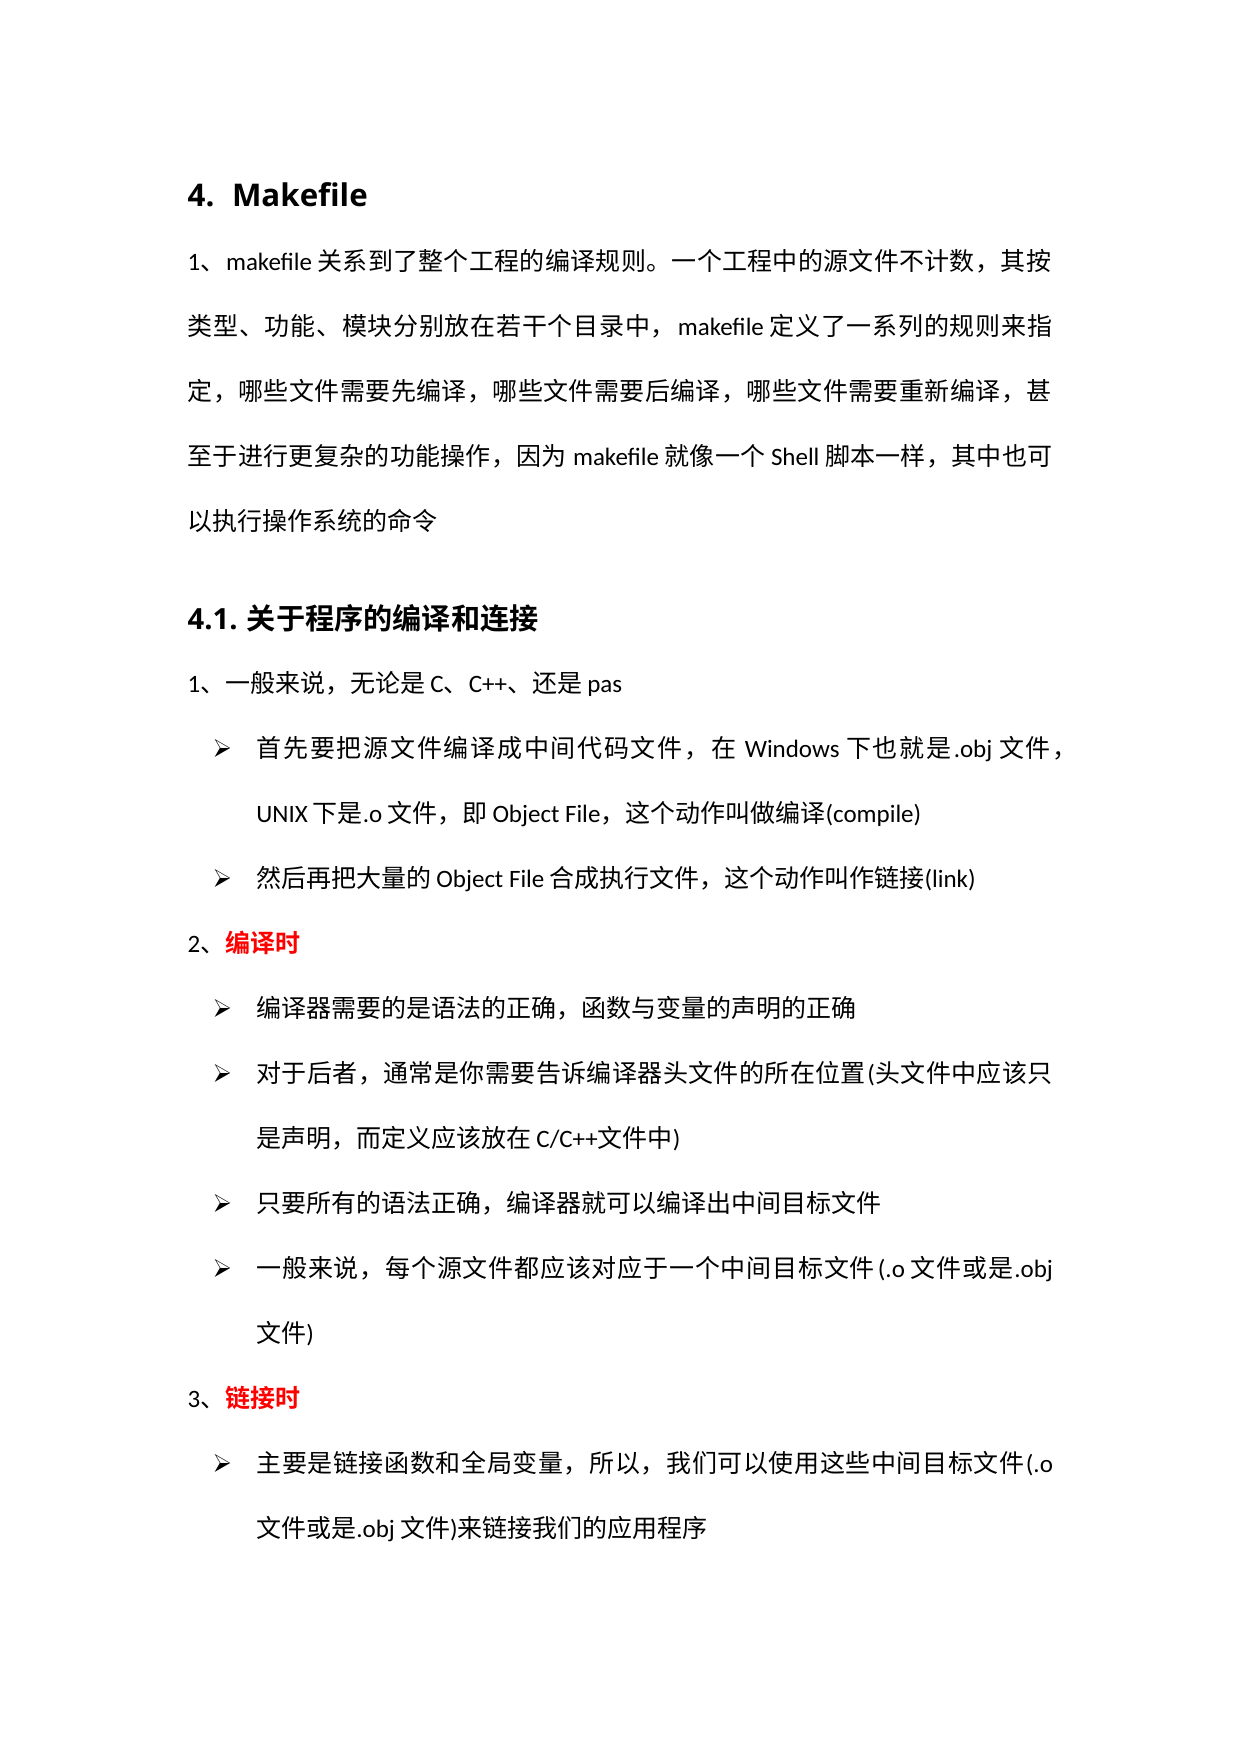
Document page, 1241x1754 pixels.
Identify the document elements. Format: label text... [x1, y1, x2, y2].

text 1、一般来说，无论是C、C++、还是pas [187, 649, 1053, 714]
list 只要所有的语法正确，编译器就可以编译出中间目标文件 [212, 1169, 1053, 1234]
subtitle Makefile [187, 162, 1053, 227]
list 对于后者，通常是你需要告诉编译器头文件的所在位置(头文件中应该只是声明，而定义应该放在C/C++文件中) [212, 1039, 1053, 1169]
list 主要是链接函数和全局变量，所以，我们可以使用这些中间目标文件(.o文件或是.obj文件)来链接我们的应用程序 [212, 1429, 1053, 1559]
text 1、makefile关系到了整个工程的编译规则。一个工程中的源文件不计数，其按类型、功能、模块分别放在若干个目录中，makefile定义了一系列的规则来指定，哪些文件需要先编译，哪些文件需要后编译，哪些文件需要重新编译，甚至于进行更复杂的功能操作，因为makefile就像一个Shell脚本一样，其中也可以执行操作系统的命令 [187, 227, 1053, 552]
subtitle 关于程序的编译和连接 [187, 584, 1053, 649]
list 首先要把源文件编译成中间代码文件，在Windows下也就是.obj文件，UNIX下是.o文件，即Object File，这个动作叫做编译(compile) [212, 714, 1053, 844]
list 一般来说，每个源文件都应该对应于一个中间目标文件(.o文件或是.obj文件) [212, 1234, 1053, 1364]
list 编译器需要的是语法的正确，函数与变量的声明的正确 [212, 974, 1053, 1039]
text 2、编译时 [187, 909, 1053, 974]
list 然后再把大量的Object File合成执行文件，这个动作叫作链接(link) [212, 844, 1053, 909]
text 3、链接时 [187, 1364, 1053, 1429]
